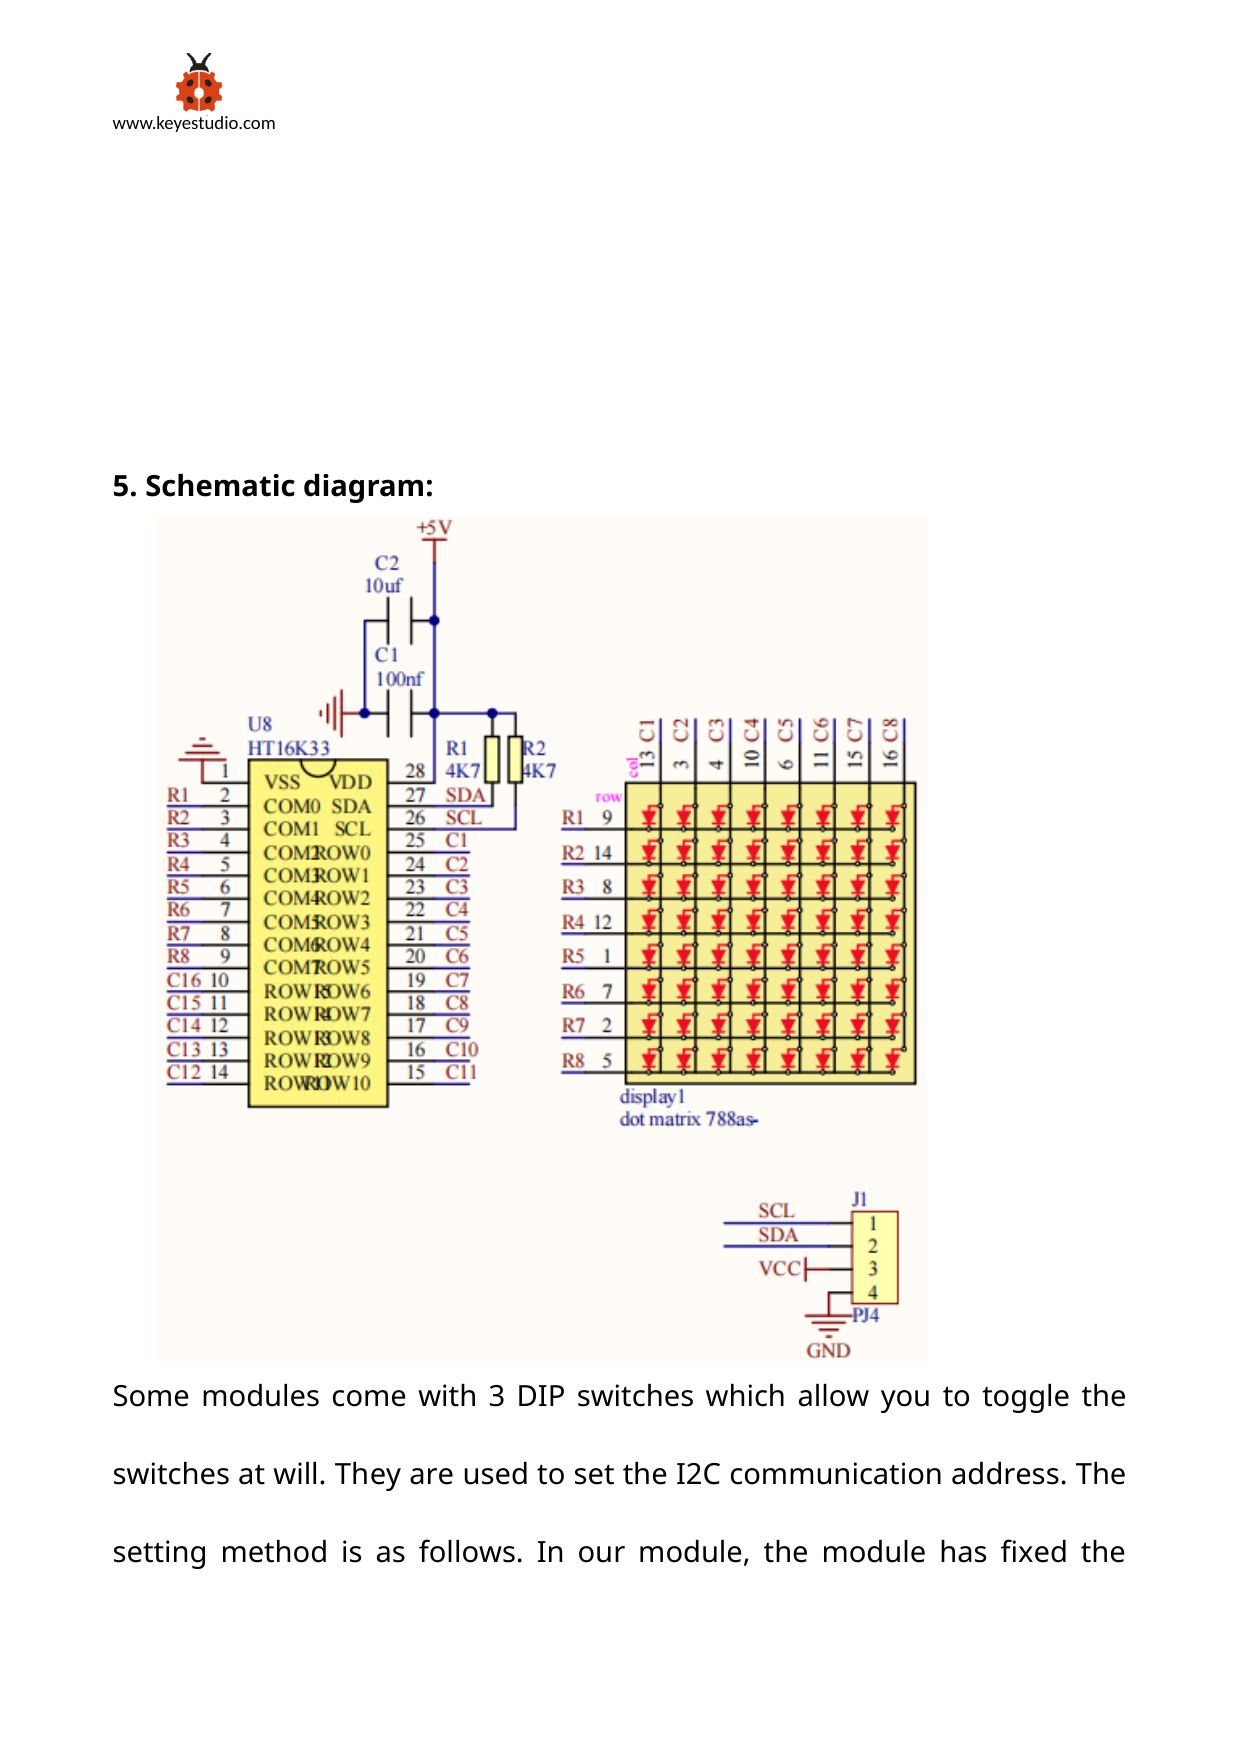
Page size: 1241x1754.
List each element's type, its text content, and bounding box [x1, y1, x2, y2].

picture [156, 517, 928, 1361]
picture [164, 53, 241, 116]
list Schematic diagram: [112, 452, 1128, 517]
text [112, 1362, 1128, 1583]
